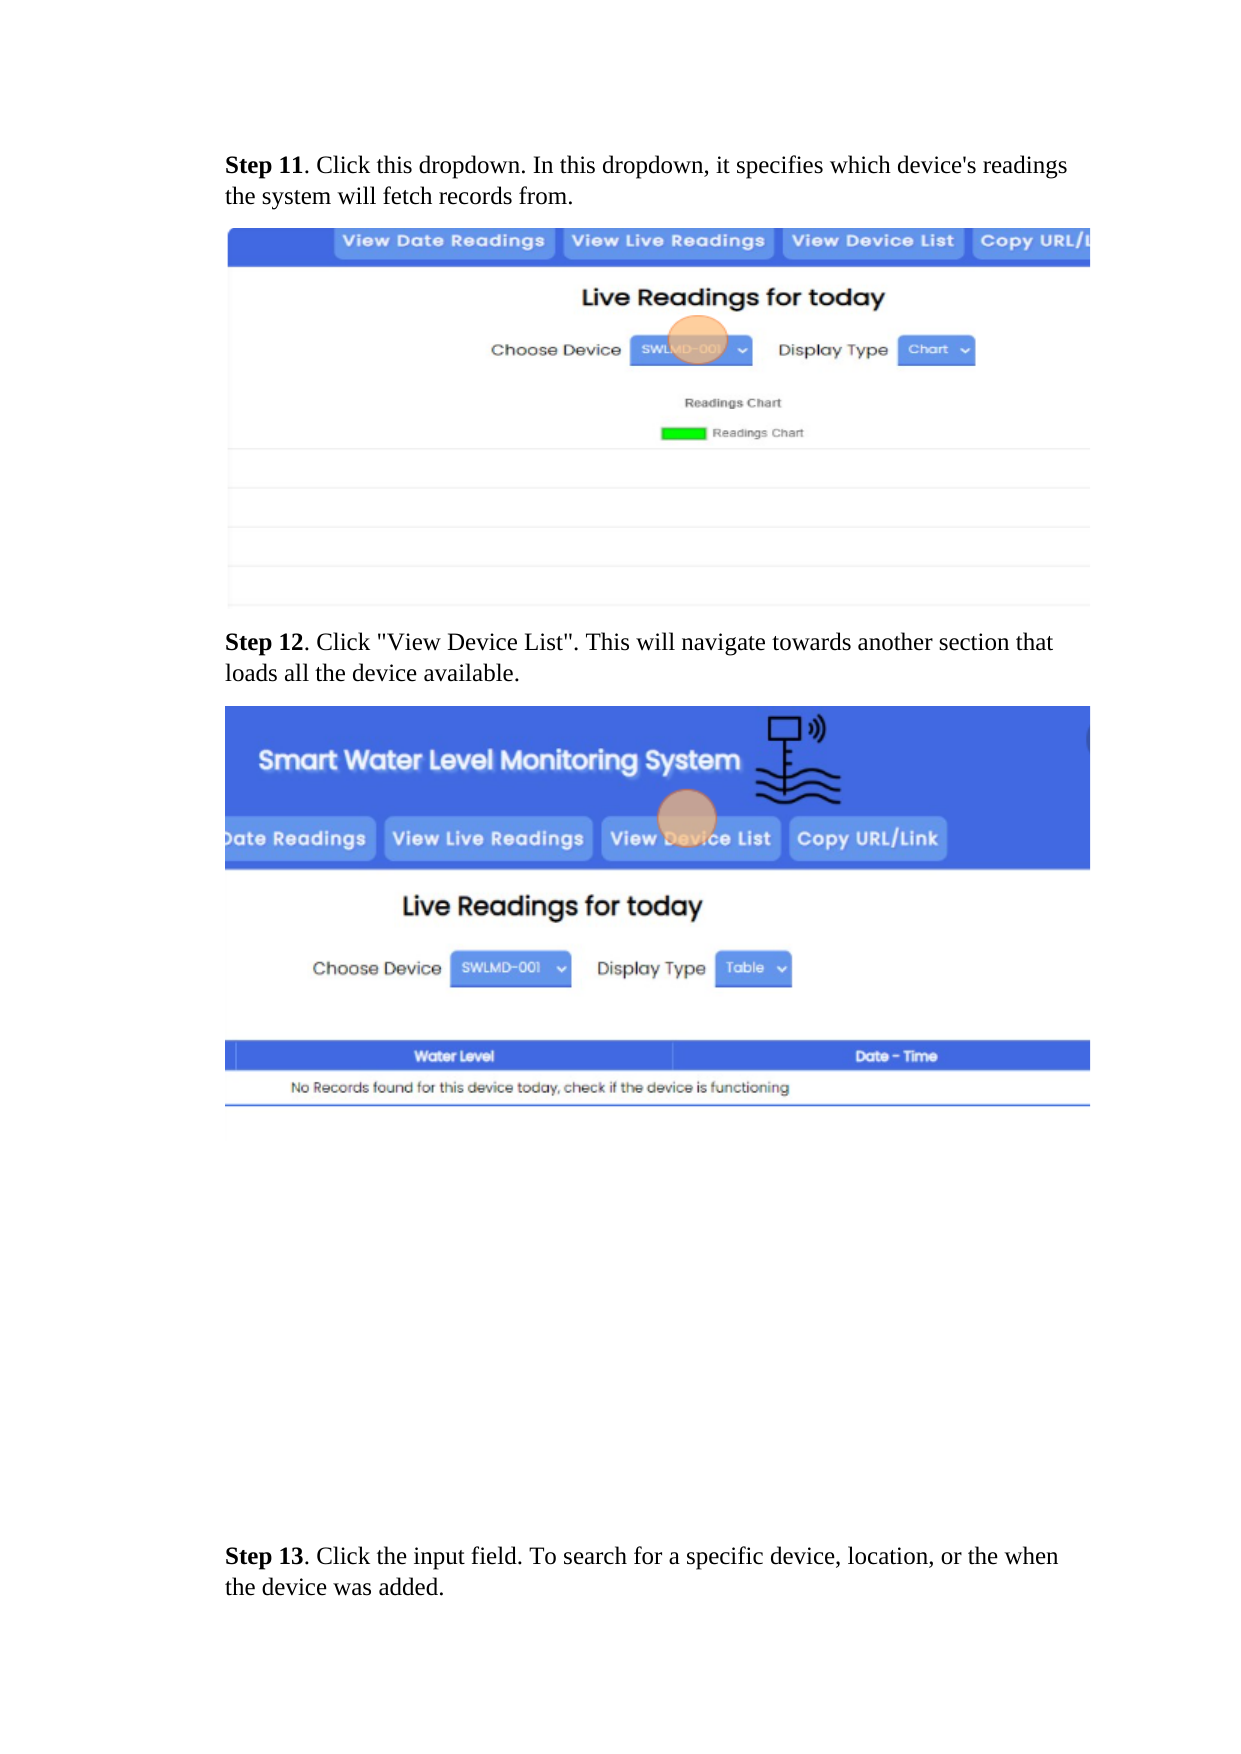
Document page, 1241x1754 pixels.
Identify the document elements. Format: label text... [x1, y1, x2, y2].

text Step 12. Click "View Device List". This will navigate towards another section that loads all the device available. [225, 627, 1090, 687]
picture [225, 228, 1091, 609]
text Step 11. Click this dropdown. In this dropdown, it specifies which device's readings the system will fetch records from. [225, 150, 1090, 210]
picture [225, 706, 1091, 1141]
text Step 13. Click the input field. To search for a specific device, location, or the when the device was added. [225, 1541, 1090, 1601]
